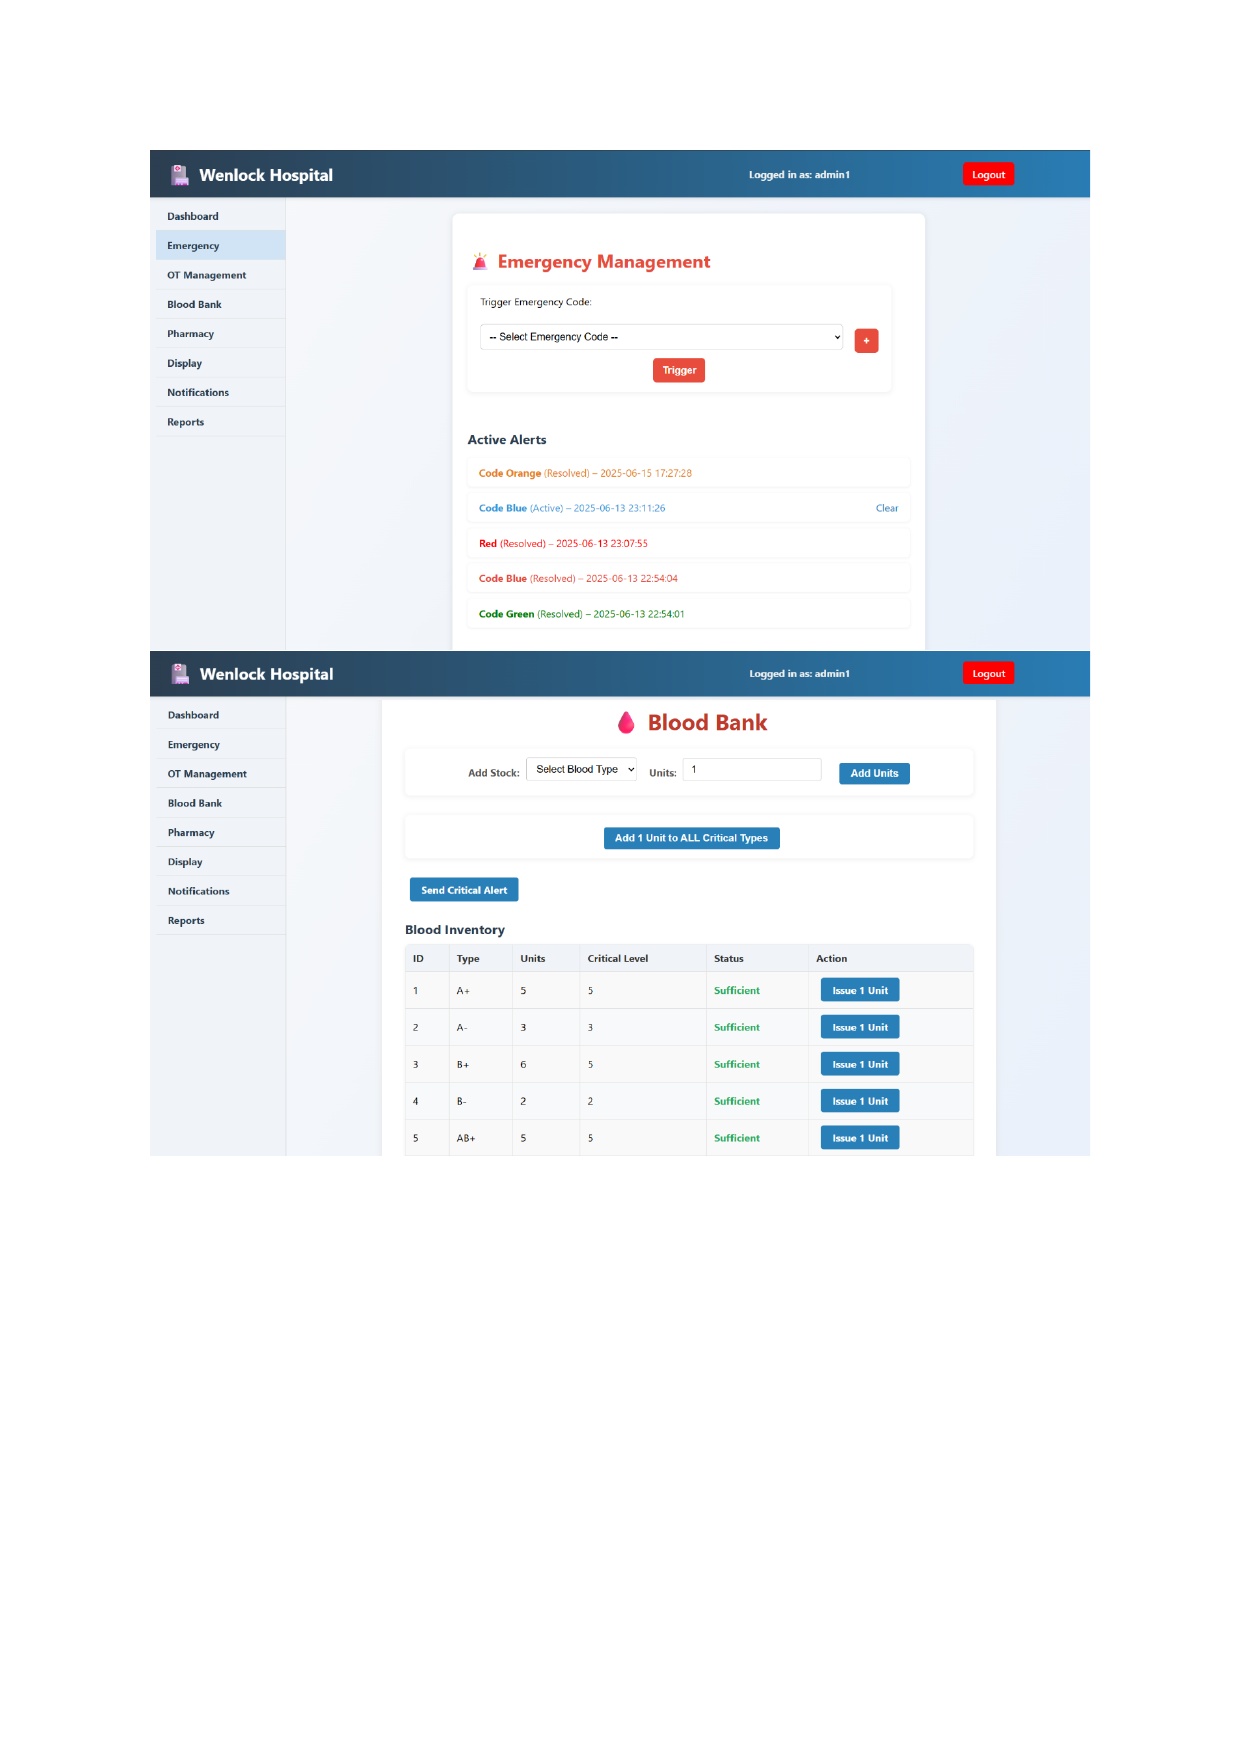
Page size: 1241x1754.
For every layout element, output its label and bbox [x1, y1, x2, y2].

picture [150, 651, 1091, 1156]
picture [150, 150, 1091, 650]
